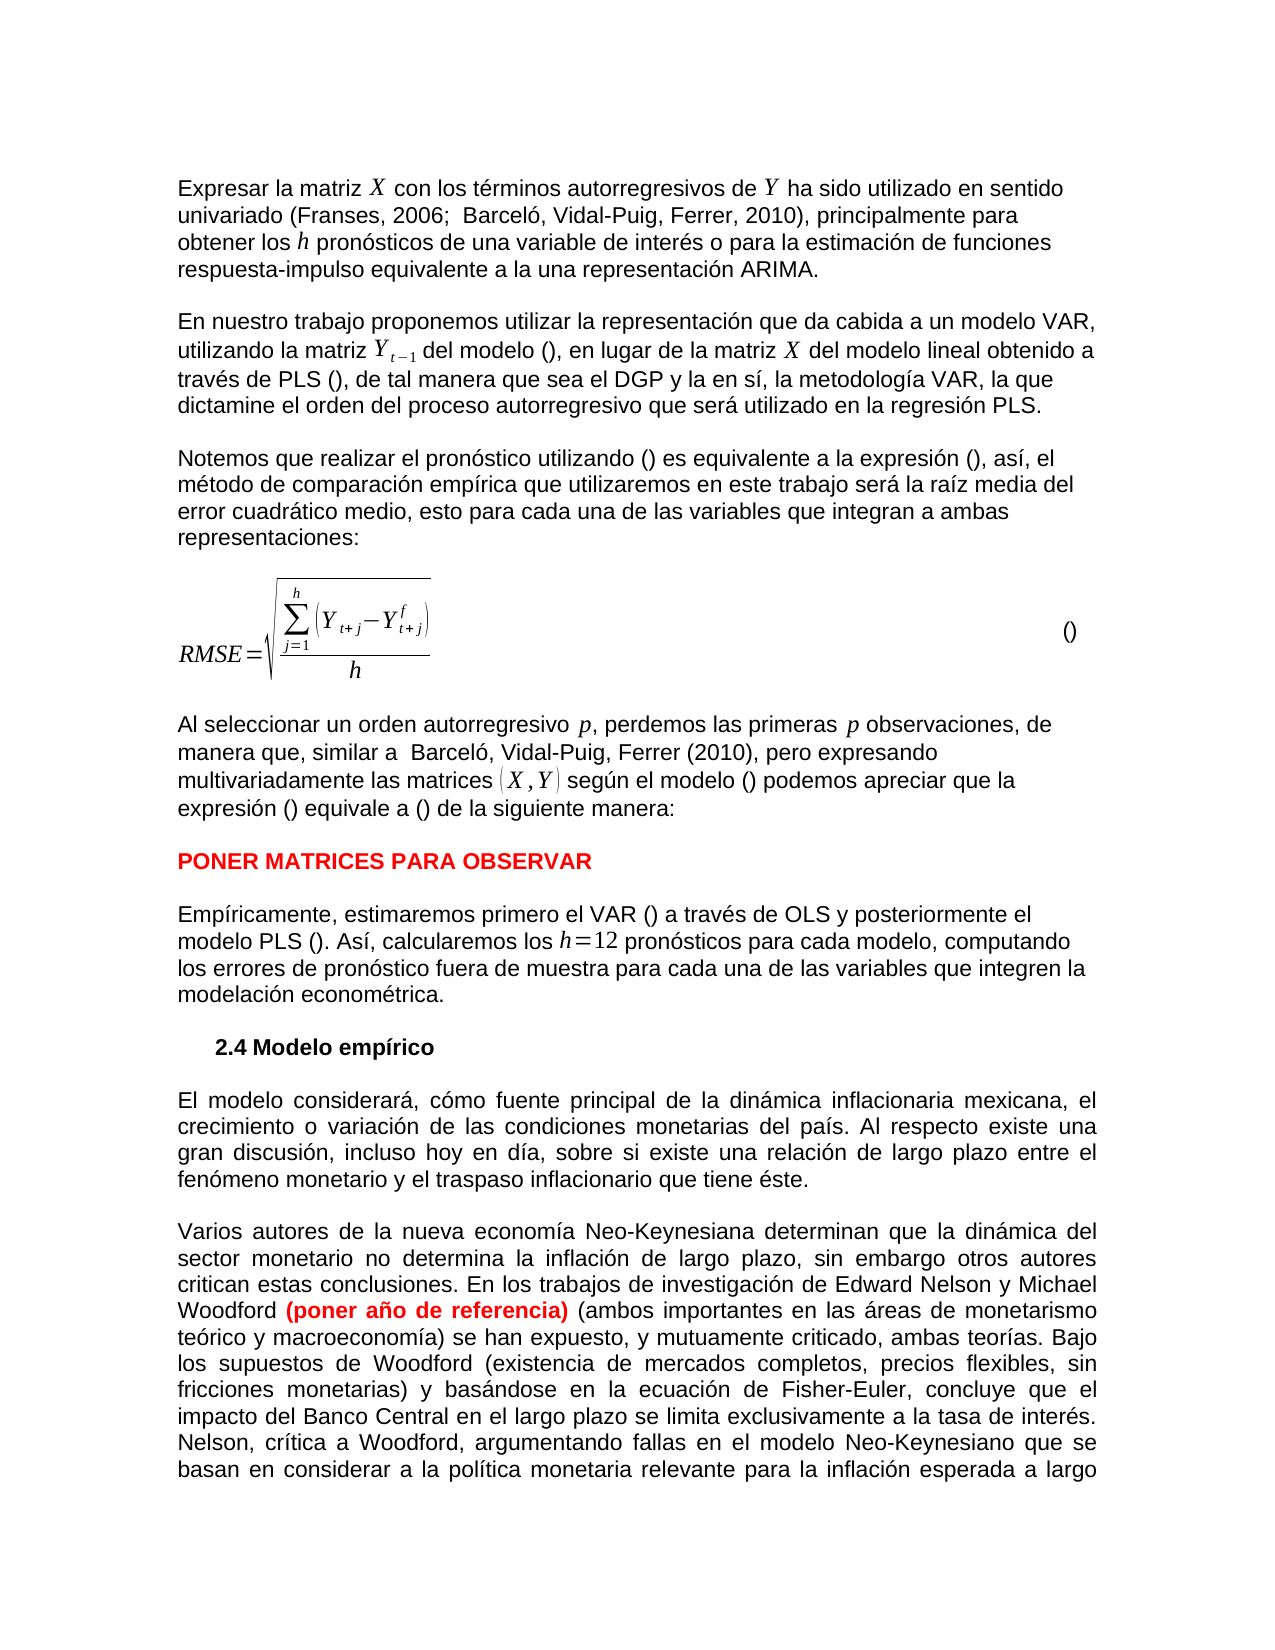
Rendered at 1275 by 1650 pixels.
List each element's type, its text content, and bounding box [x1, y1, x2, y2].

list Modelo empírico [215, 1034, 1098, 1060]
text Al seleccionar un orden autorregresivo , perdemos las primeras observaciones, de manera que, similar a Barceló, Vidal-Puig, Ferrer (2010), pero expresando multivariadamente las matrices según el modelo () podemos apreciar que la expresión () equivale a () de la siguiente manera: [177, 711, 1098, 822]
text () [177, 577, 1098, 684]
text Notemos que realizar el pronóstico utilizando () es equivalente a la expresión (), así, el método de comparación empírica que utilizaremos en este trabajo será la raíz media del error cuadrático medio, esto para cada una de las variables que integran a ambas representaciones: [177, 445, 1098, 550]
text En nuestro trabajo proponemos utilizar la representación que da cabida a un modelo VAR, utilizando la matriz del modelo (), en lugar de la matriz del modelo lineal obtenido a través de PLS (), de tal manera que sea el DGP y la en sí, la metodología VAR, la que dictamine el orden del proceso autorregresivo que será utilizado en la regresión PLS. [177, 308, 1098, 419]
text El modelo considerará, cómo fuente principal de la dinámica inflacionaria mexicana, el crecimiento o variación de las condiciones monetarias del país. Al respecto existe una gran discusión, incluso hoy en día, sobre si existe una relación de largo plazo entre el fenómeno monetario y el traspaso inflacionario que tiene éste. [177, 1087, 1098, 1192]
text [177, 1218, 1098, 1482]
text PONER MATRICES PARA OBSERVAR [177, 848, 1098, 874]
text Empíricamente, estimaremos primero el VAR () a través de OLS y posteriormente el modelo PLS (). Así, calcularemos los pronósticos para cada modelo, computando los errores de pronóstico fuera de muestra para cada una de las variables que integren la modelación econométrica. [177, 901, 1098, 1007]
text Expresar la matriz con los términos autorregresivos de ha sido utilizado en sentido univariado (Franses, 2006; Barceló, Vidal-Puig, Ferrer, 2010), principalmente para obtener los pronósticos de una variable de interés o para la estimación de funciones respuesta-impulso equivalente a la una representación ARIMA. [177, 174, 1098, 282]
